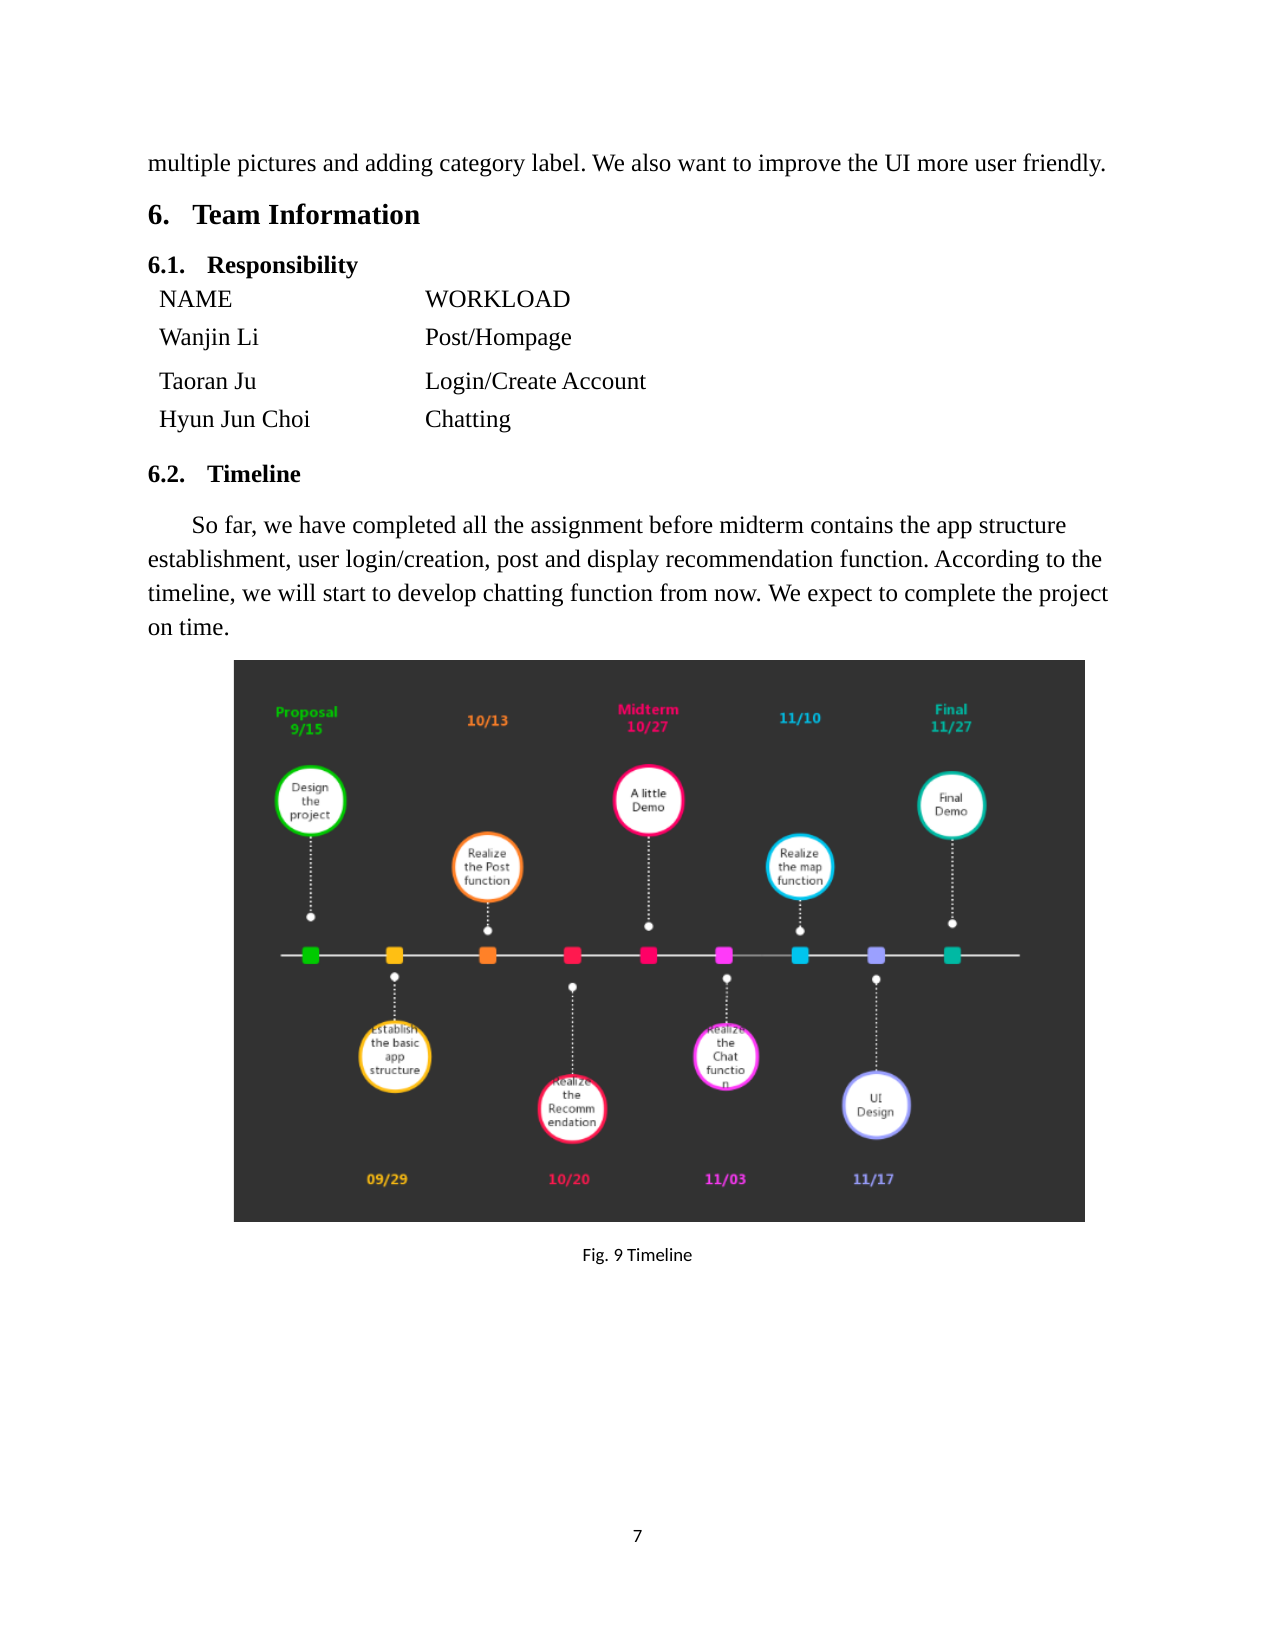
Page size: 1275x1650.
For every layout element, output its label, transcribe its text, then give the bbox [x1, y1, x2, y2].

picture [233, 660, 1085, 1222]
table_cell Hyun Jun Choi [148, 401, 413, 440]
table_cell Taoran Ju [148, 363, 413, 401]
list Team Information [148, 197, 1127, 231]
table_cell Post/Hompage [414, 320, 1126, 363]
table_header WORKLOAD [414, 282, 1126, 320]
table_cell Wanjin Li [148, 320, 413, 363]
table_header NAME [148, 282, 413, 320]
table_cell Login/Create Account [414, 363, 1126, 401]
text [148, 146, 1127, 180]
text So far, we have completed all the assignment before midterm contains the app structure establishment, user login/creation, post and display recommendation function. According to the timeline, we will start to develop chatting function from now. We expect to complete the project on time. [148, 508, 1127, 643]
text Fig. 9 Timeline [148, 1238, 1127, 1272]
list Timeline [148, 457, 1127, 491]
table_cell Chatting [414, 401, 1126, 440]
list Responsibility [148, 248, 1127, 282]
